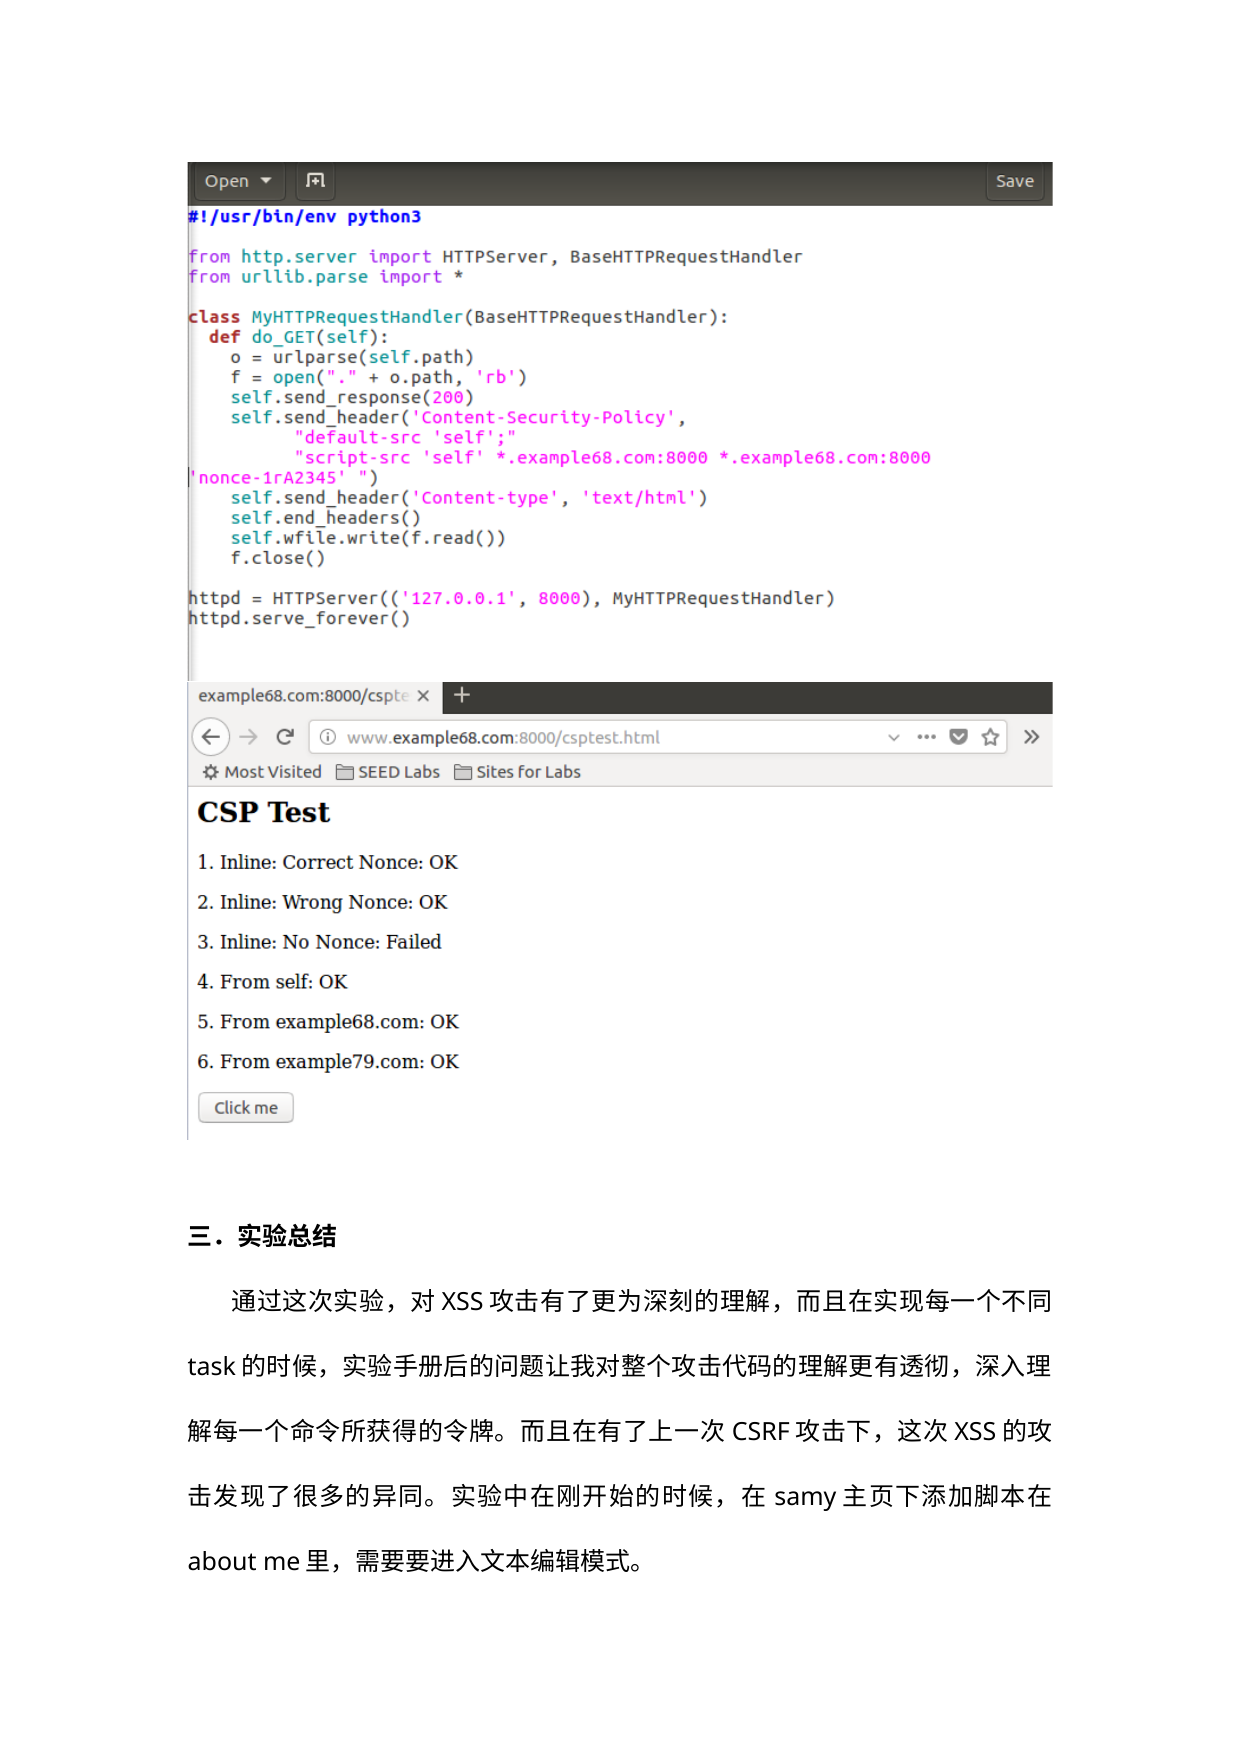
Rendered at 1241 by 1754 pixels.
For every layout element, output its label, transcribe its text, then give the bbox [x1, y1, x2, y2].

picture [187, 682, 1053, 1140]
picture [187, 162, 1053, 681]
text 三．实验总结 [187, 1202, 1053, 1267]
text 通过这次实验，对XSS攻击有了更为深刻的理解，而且在实现每一个不同task的时候，实验手册后的问题让我对整个攻击代码的理解更有透彻，深入理解每一个命令所获得的令牌。而且在有了上一次CSRF攻击下，这次XSS的攻击发现了很多的异同。实验中在刚开始的时候，在samy主页下添加脚本在about me里，需要要进入文本编辑模式。 [187, 1267, 1053, 1592]
